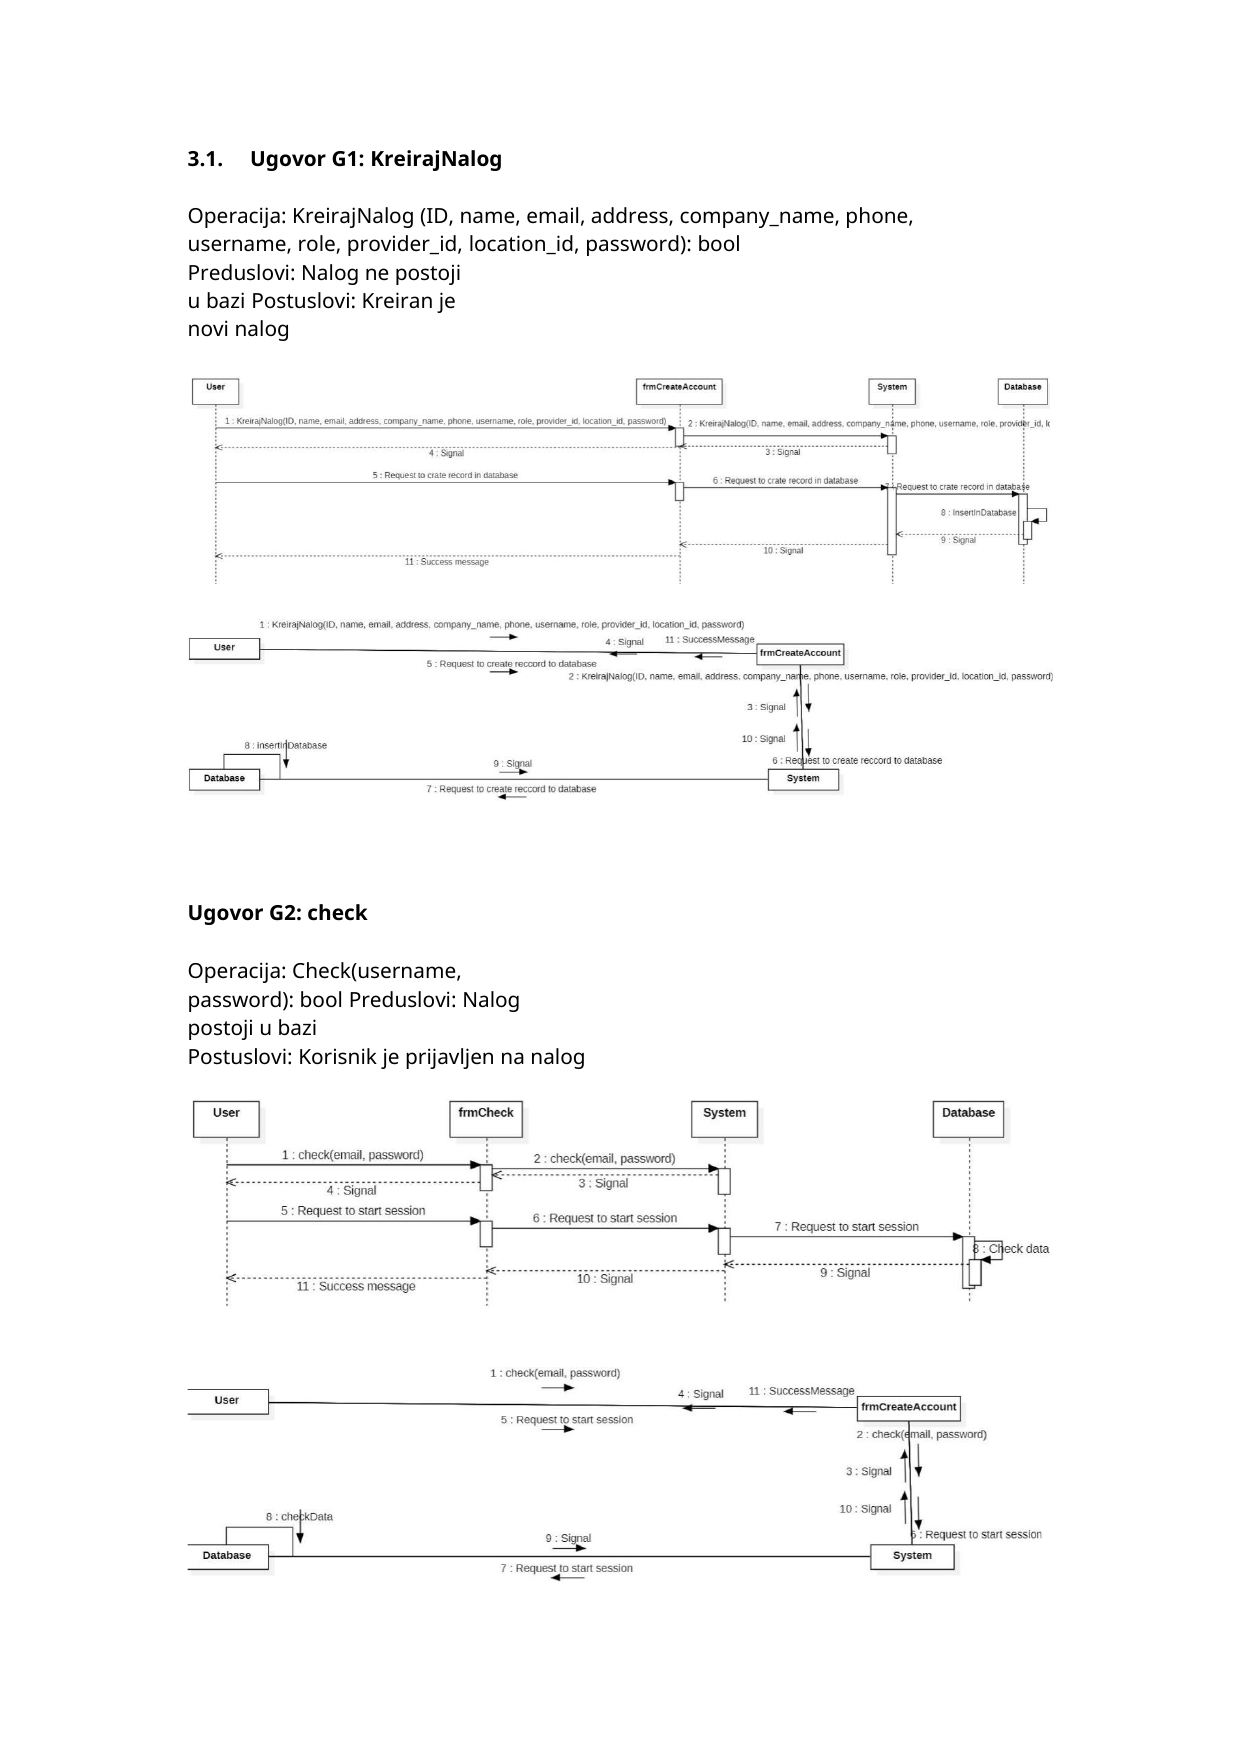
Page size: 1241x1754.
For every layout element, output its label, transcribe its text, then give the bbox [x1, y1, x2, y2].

picture [191, 376, 1050, 584]
picture [187, 619, 1053, 801]
text Ugovor G2: check [187, 898, 1065, 927]
list Ugovor G1: KreirajNalog [187, 144, 773, 172]
text Preduslovi: Nalog ne postoji u bazi Postuslovi: Kreiran je novi nalog [187, 258, 465, 343]
text Operacija: KreirajNalog (ID, name, email, address, company_name, phone, username, role, provider_id, location_id, password): bool [187, 201, 1021, 258]
text Postuslovi: Korisnik je prijavljen na nalog [187, 1042, 1065, 1070]
picture [187, 1367, 1042, 1582]
picture [192, 1099, 1051, 1309]
text Operacija: Check(username, password): bool Preduslovi: Nalog postoji u bazi [187, 956, 558, 1042]
